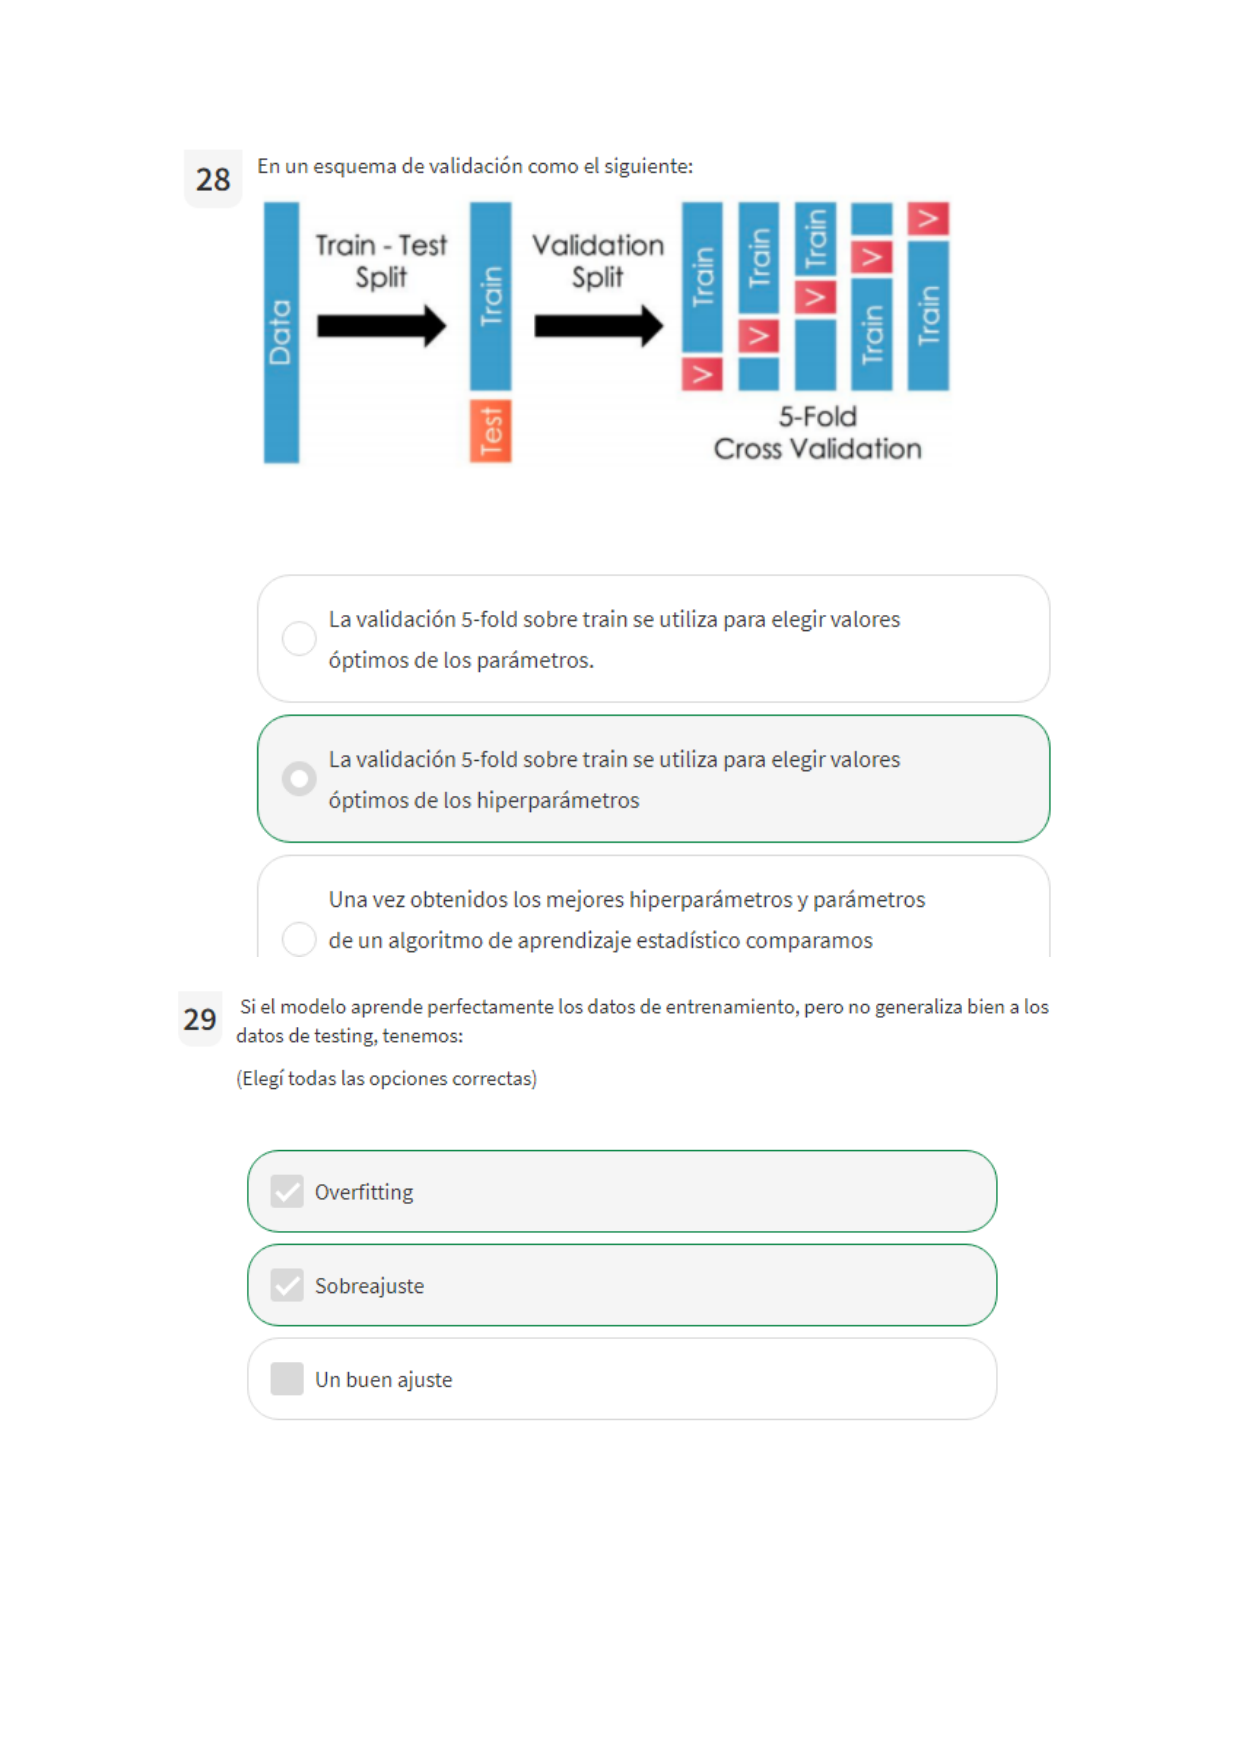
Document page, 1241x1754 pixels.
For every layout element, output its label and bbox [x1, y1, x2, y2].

picture [177, 147, 1063, 957]
picture [177, 975, 1063, 1441]
